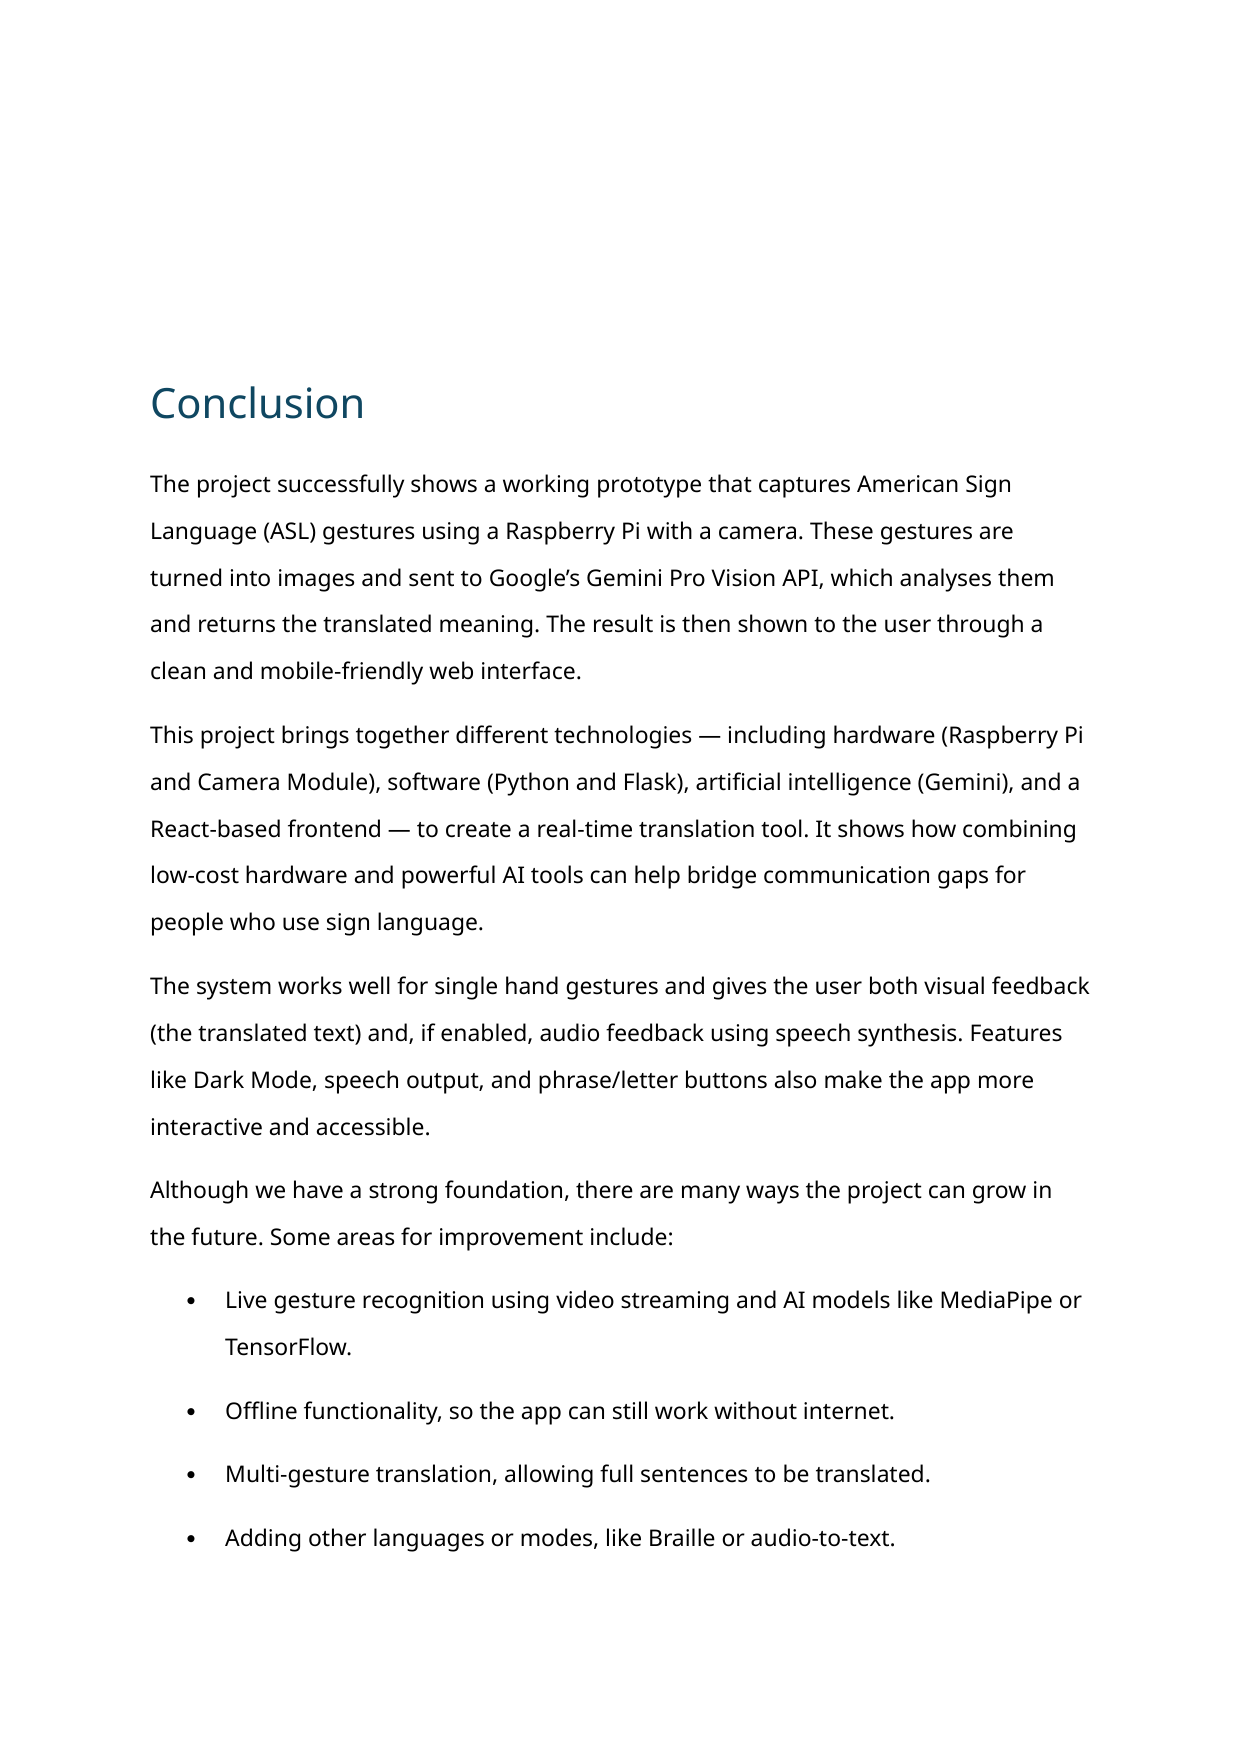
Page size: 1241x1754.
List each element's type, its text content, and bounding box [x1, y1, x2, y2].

list Multi-gesture translation, allowing full sentences to be translated. [187, 1458, 1090, 1490]
list Offline functionality, so the app can still work without internet. [187, 1395, 1090, 1426]
subtitle Conclusion [150, 374, 1090, 431]
text Although we have a strong foundation, there are many ways the project can grow in the future. Some areas for improvement include: [150, 1174, 1090, 1252]
text The project successfully shows a working prototype that captures American Sign Language (ASL) gestures using a Raspberry Pi with a camera. These gestures are turned into images and sent to Google’s Gemini Pro Vision API, which analyses them and returns the translated meaning. The result is then shown to the user through a clean and mobile-friendly web interface. [150, 468, 1090, 687]
list Live gesture recognition using video streaming and AI models like MediaPipe or TensorFlow. [187, 1284, 1090, 1363]
list Adding other languages or modes, like Braille or audio-to-text. [187, 1522, 1090, 1553]
text This project brings together different technologies — including hardware (Raspberry Pi and Camera Module), software (Python and Flask), artificial intelligence (Gemini), and a React-based frontend — to create a real-time translation tool. It shows how combining low-cost hardware and powerful AI tools can help bridge communication gaps for people who use sign language. [150, 719, 1090, 938]
text The system works well for single hand gestures and gives the user both visual feedback (the translated text) and, if enabled, audio feedback using speech synthesis. Features like Dark Mode, speech output, and phrase/letter buttons also make the app more interactive and accessible. [150, 970, 1090, 1142]
